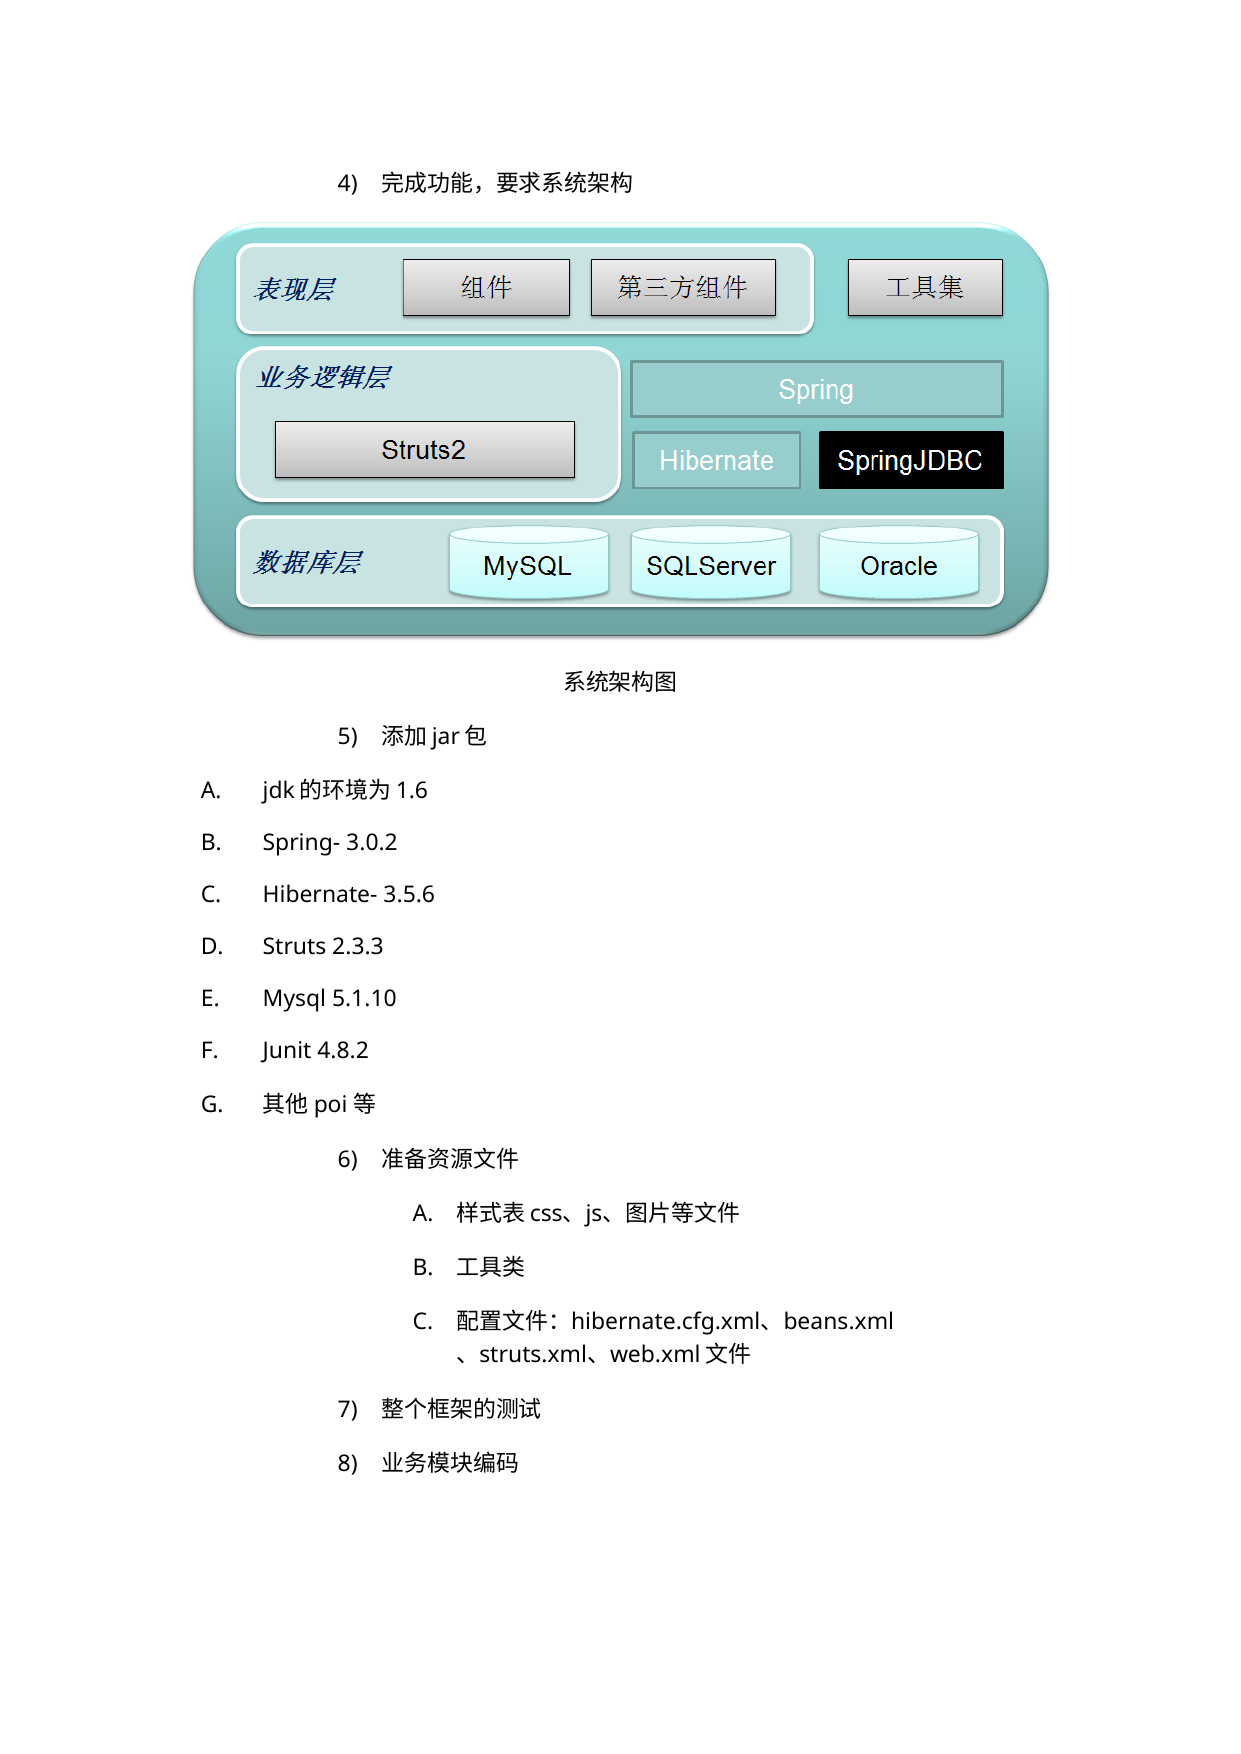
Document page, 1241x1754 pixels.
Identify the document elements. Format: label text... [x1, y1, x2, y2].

list 完成功能，要求系统架构 [337, 164, 1053, 198]
list Hibernate- 3.5.6 [187, 878, 1053, 909]
picture [187, 218, 1053, 643]
list Struts 2.3.3 [187, 930, 1053, 961]
list 添加jar包 [337, 717, 1053, 751]
text 系统架构图 [187, 663, 1053, 697]
list 配置文件：hibernate.cfg.xml、beans.xml 、struts.xml、web.xml文件 [412, 1303, 1053, 1369]
list Mysql 5.1.10 [187, 982, 1053, 1013]
list 准备资源文件 [337, 1140, 1053, 1174]
list jdk的环境为1.6 [187, 772, 1053, 805]
list Junit 4.8.2 [187, 1034, 1053, 1065]
list Spring- 3.0.2 [187, 826, 1053, 857]
list 整个框架的测试 [337, 1390, 1053, 1424]
list 业务模块编码 [337, 1444, 1053, 1478]
list 工具类 [412, 1249, 1053, 1282]
list 样式表css、js、图片等文件 [412, 1194, 1053, 1228]
list 其他 poi 等 [187, 1086, 1053, 1119]
